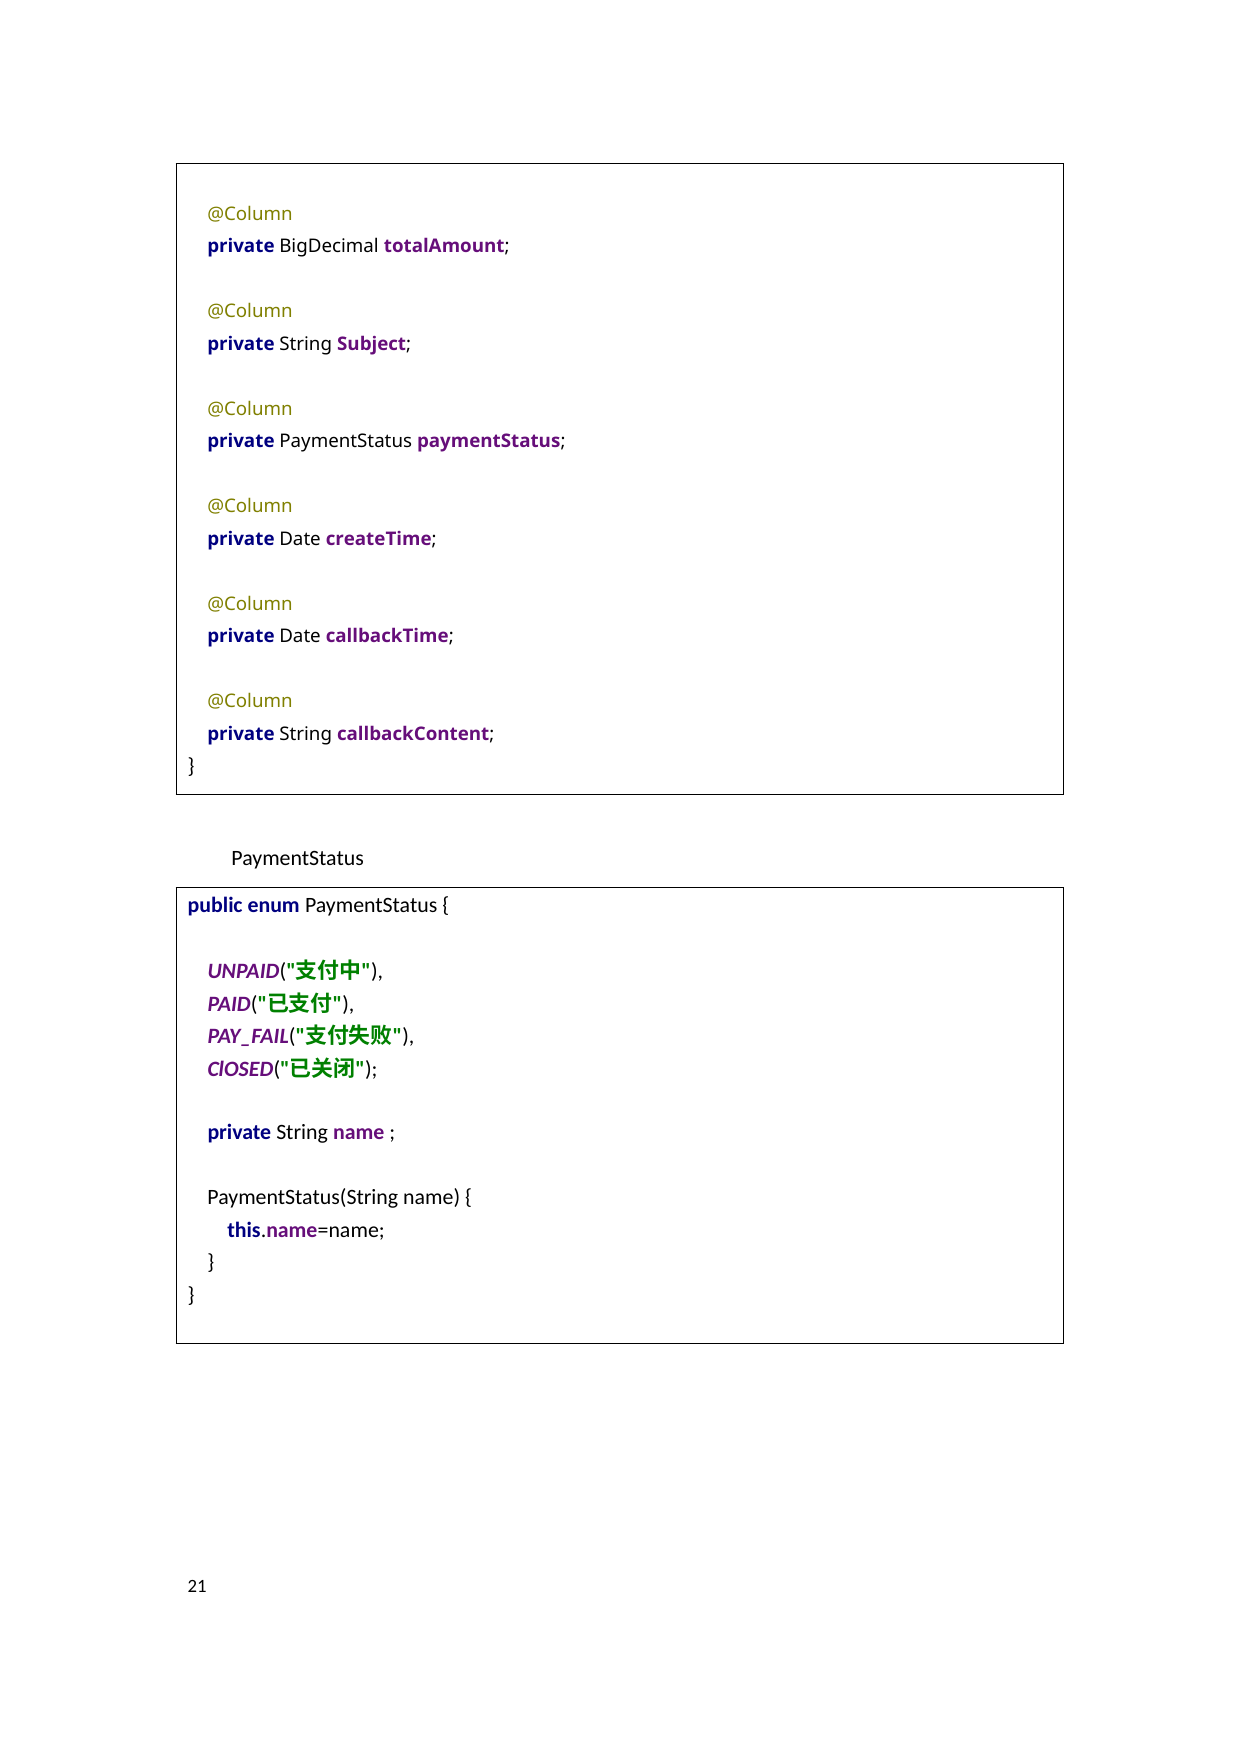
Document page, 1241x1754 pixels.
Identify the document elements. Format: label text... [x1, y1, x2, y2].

text PaymentStatus [187, 841, 1053, 874]
table_header public enum PaymentStatus { UNPAID("支付中"), PAID("已支付"), PAY_FAIL("支付失败"), ClOSED("已关闭"); private String name ; PaymentStatus(String name) { this.name=name; } } [177, 888, 1063, 1343]
